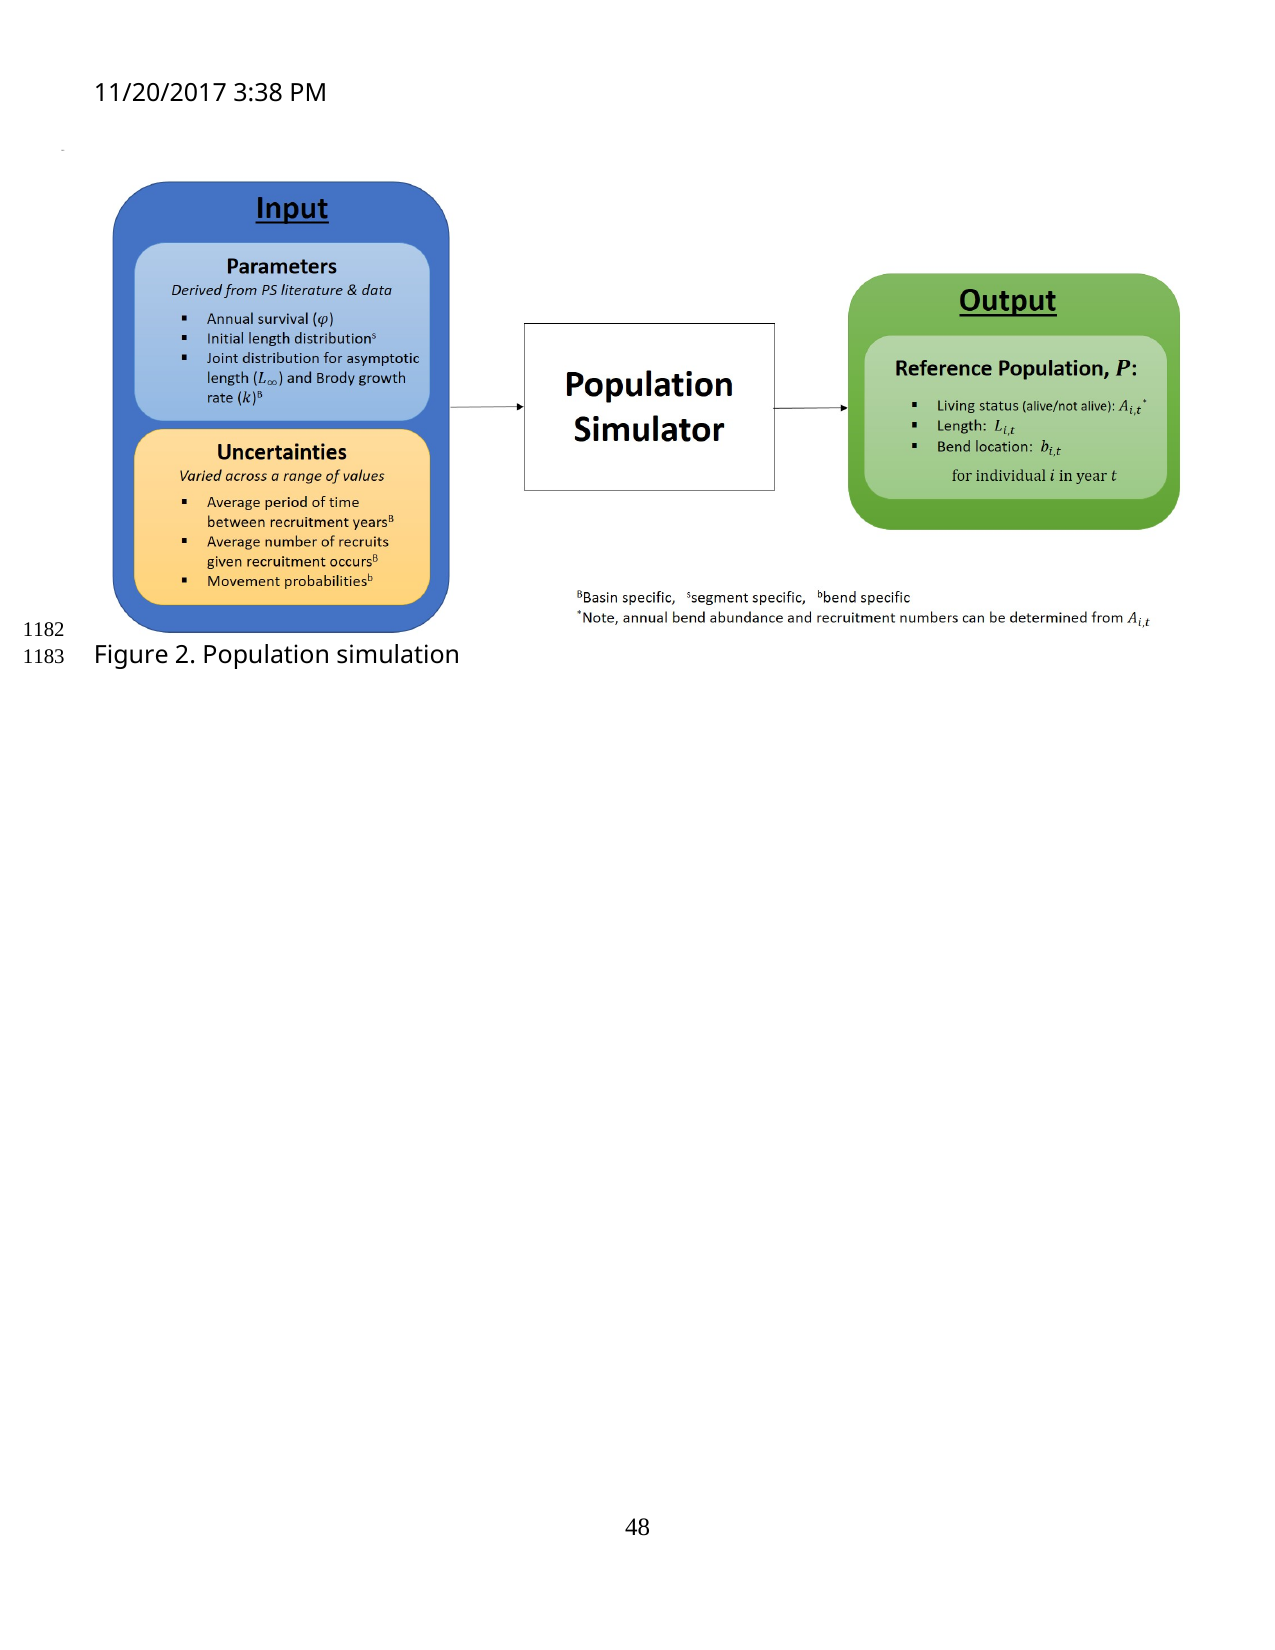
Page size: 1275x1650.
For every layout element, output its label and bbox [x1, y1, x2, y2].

picture [112, 177, 1200, 637]
